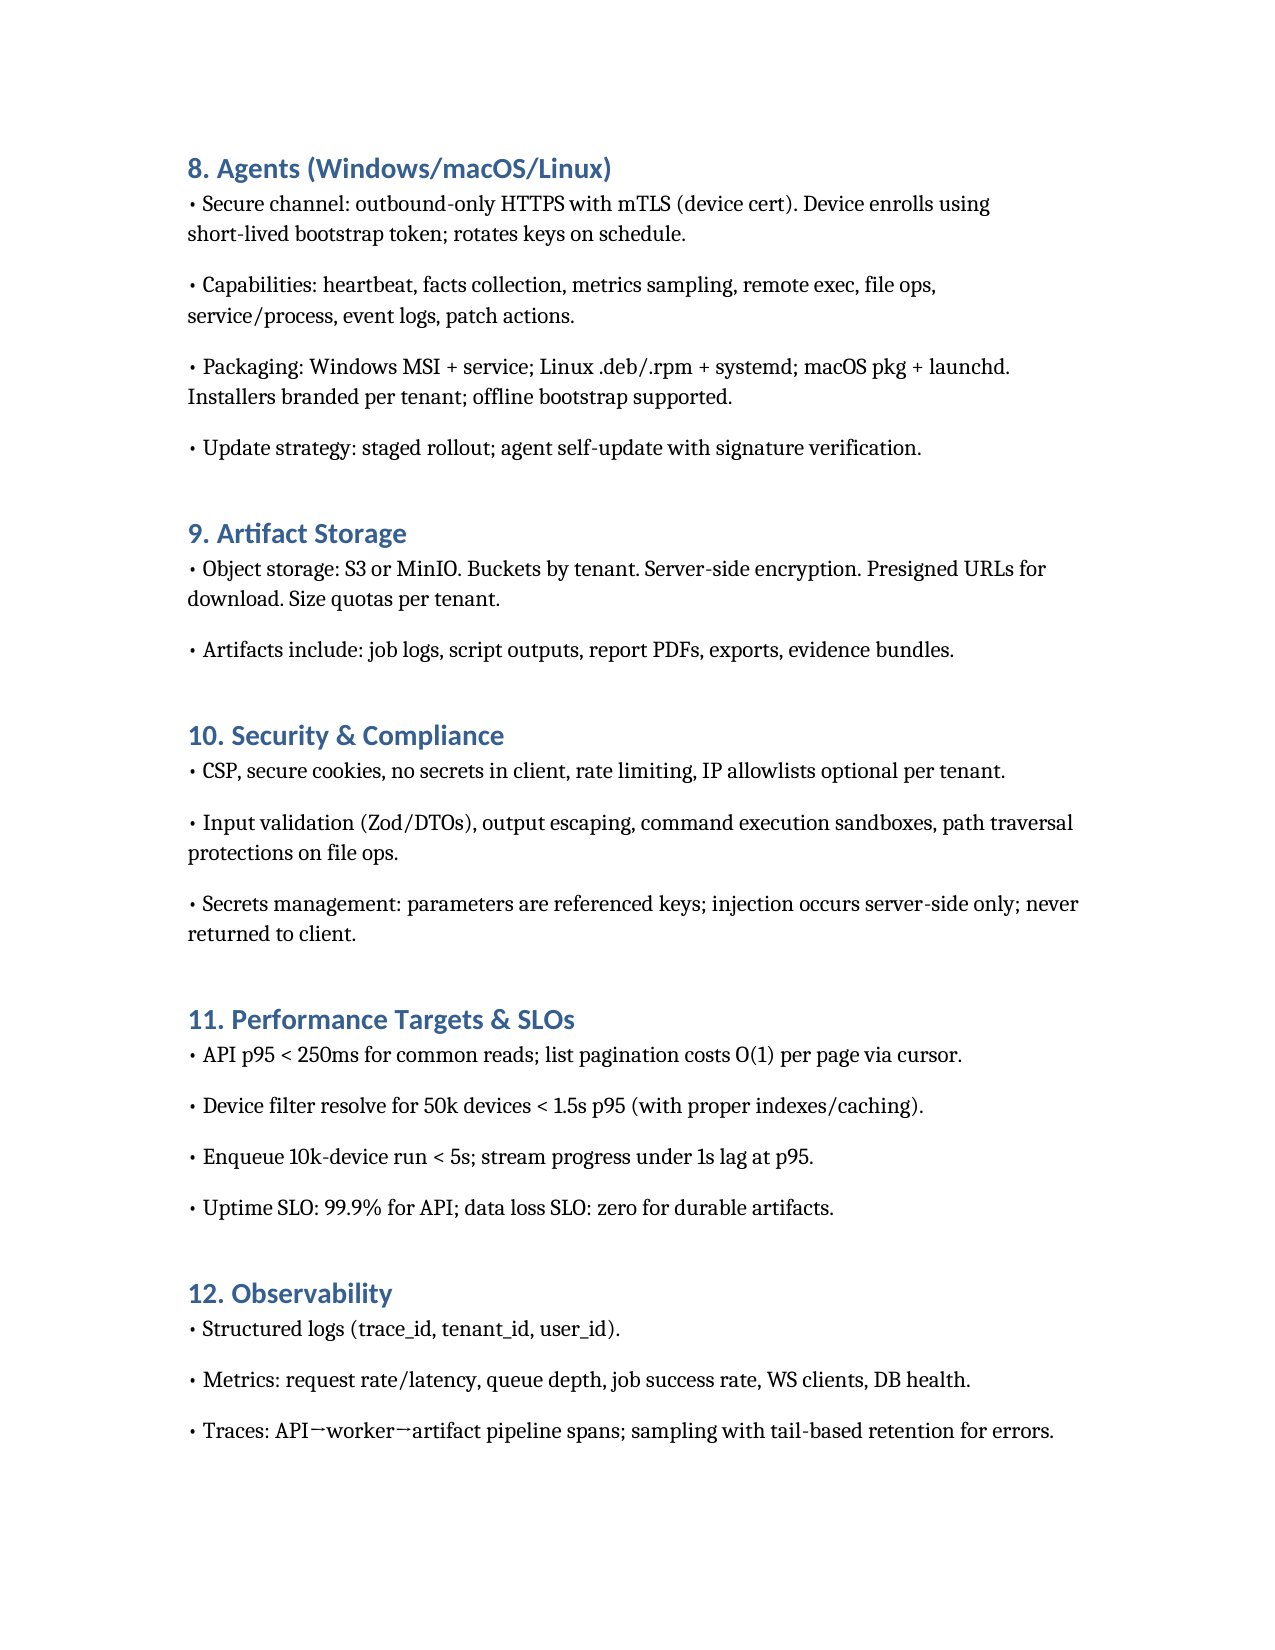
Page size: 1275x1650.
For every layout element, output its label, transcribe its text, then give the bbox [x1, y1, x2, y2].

text • Device filter resolve for 50k devices < 1.5s p95 (with proper indexes/caching). [187, 1093, 1087, 1119]
text • Uptime SLO: 99.9% for API; data loss SLO: zero for durable artifacts. [187, 1195, 1087, 1221]
subtitle 8. Agents (Windows/macOS/Linux) [187, 150, 1087, 186]
text • Traces: API→worker→artifact pipeline spans; sampling with tail‑based retention for errors. [187, 1418, 1087, 1444]
text • CSP, secure cookies, no secrets in client, rate limiting, IP allowlists optional per tenant. [187, 758, 1087, 784]
subtitle 9. Artifact Storage [187, 515, 1087, 551]
subtitle 12. Observability [187, 1275, 1087, 1311]
text • Artifacts include: job logs, script outputs, report PDFs, exports, evidence bundles. [187, 637, 1087, 663]
text • Update strategy: staged rollout; agent self‑update with signature verification. [187, 435, 1087, 461]
text • Capabilities: heartbeat, facts collection, metrics sampling, remote exec, file ops, service/process, event logs, patch actions. [187, 272, 1087, 329]
text • Enqueue 10k‑device run < 5s; stream progress under 1s lag at p95. [187, 1144, 1087, 1170]
subtitle 11. Performance Targets & SLOs [187, 1001, 1087, 1037]
text • Secure channel: outbound‑only HTTPS with mTLS (device cert). Device enrolls using short‑lived bootstrap token; rotates keys on schedule. [187, 191, 1087, 247]
text • API p95 < 250ms for common reads; list pagination costs O(1) per page via cursor. [187, 1042, 1087, 1068]
text • Packaging: Windows MSI + service; Linux .deb/.rpm + systemd; macOS pkg + launchd. Installers branded per tenant; offline bootstrap supported. [187, 353, 1087, 410]
text • Input validation (Zod/DTOs), output escaping, command execution sandboxes, path traversal protections on file ops. [187, 809, 1087, 866]
subtitle 10. Security & Compliance [187, 717, 1087, 753]
text • Structured logs (trace_id, tenant_id, user_id). [187, 1316, 1087, 1342]
text • Object storage: S3 or MinIO. Buckets by tenant. Server‑side encryption. Presigned URLs for download. Size quotas per tenant. [187, 556, 1087, 612]
text • Metrics: request rate/latency, queue depth, job success rate, WS clients, DB health. [187, 1367, 1087, 1393]
text • Secrets management: parameters are referenced keys; injection occurs server‑side only; never returned to client. [187, 891, 1087, 947]
